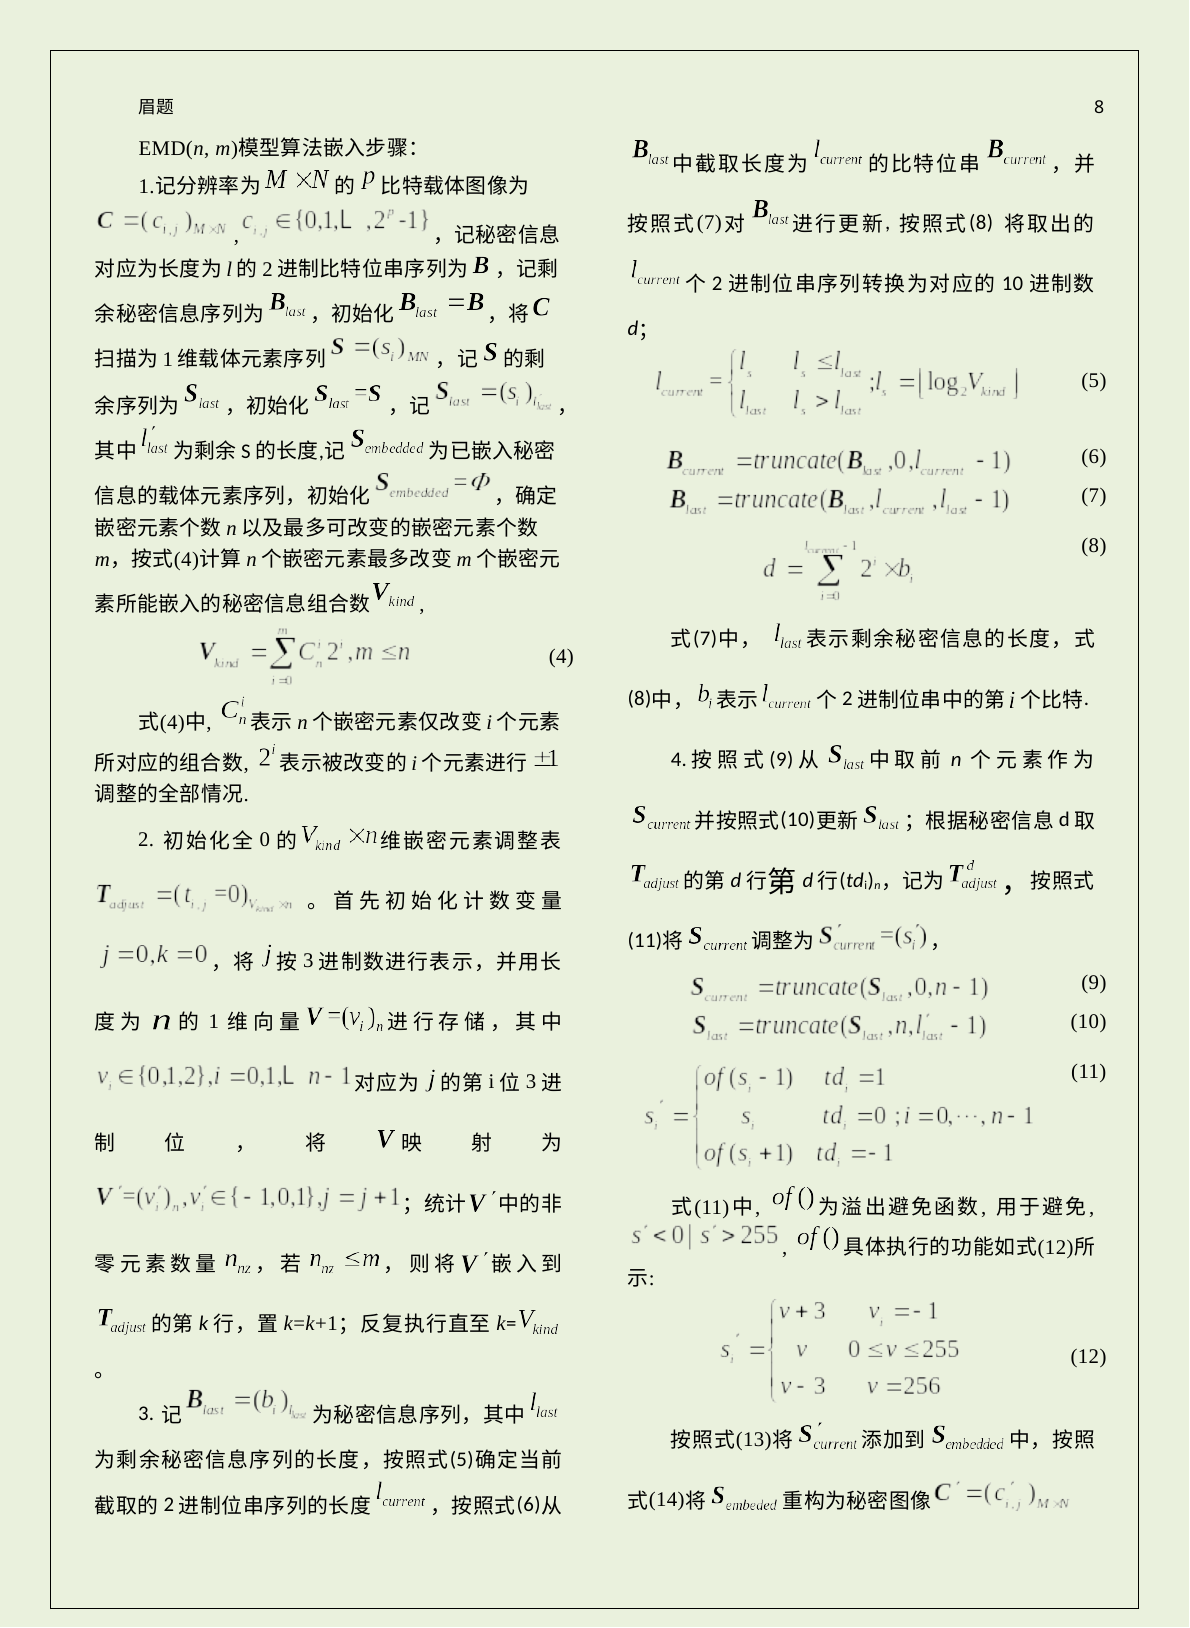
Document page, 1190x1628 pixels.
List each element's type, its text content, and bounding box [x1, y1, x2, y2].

table_header [627, 970, 1052, 1009]
table_header (9) [1052, 970, 1117, 1009]
table_cell (8) [1052, 533, 1117, 608]
table_header (4) [519, 619, 585, 691]
table_cell (6) [1052, 444, 1117, 483]
table_cell (7) [1052, 483, 1117, 533]
text 式(7)中， 表示剩余秘密信息的长度，式(8)中，表示个2进制位串中的第个比特. [627, 608, 1095, 728]
text 按照式(13)将添加到中，按照式(14)将重构为秘密图像 [627, 1408, 1095, 1529]
table_cell [627, 1009, 1052, 1059]
table_header (5) [1052, 343, 1117, 444]
text 式(4)中, 表示n个嵌密元素仅改变i个元素所对应的组合数, 表示被改变的i个元素进行调整的全部情况. [94, 691, 562, 808]
table_cell (11) [1052, 1059, 1117, 1181]
table_header [95, 619, 519, 691]
text 3. 记为秘密信息序列，其中为剩余秘密信息序列的长度，按照式(5)确定当前截取的2进制位串序列的长度，按照式(6)从中截取长度为的比特位串，并按照式(7)对进行更新, 按照式(8) 将取出的个2进制位串序列转换为对应的10进制数d； [94, 1383, 562, 1534]
table_cell (10) [1052, 1009, 1117, 1059]
table_cell [627, 1059, 1052, 1181]
table_header [627, 1293, 1052, 1408]
table_cell [627, 444, 1052, 483]
text 1.记分辨率为的比特载体图像为,，记秘密信息对应为长度为l的2进制比特位串序列为，记剩余秘密信息序列为，初始化，将扫描为1维载体元素序列，记的剩余序列为，初始化，记，其中为剩余S的长度,记为已嵌入秘密信息的载体元素序列，初始化，确定嵌密元素个数n以及最多可改变的嵌密元素个数m，按式(4)计算n个嵌密元素最多改变m个嵌密元素所能嵌入的秘密信息组合数, [94, 163, 562, 618]
table_cell [627, 483, 1052, 533]
table_cell [627, 533, 1052, 608]
text 式(11)中, 为溢出避免函数, 用于避免, , 具体执行的功能如式(12)所示: [627, 1181, 1095, 1292]
table_header (12) [1052, 1293, 1117, 1408]
text 3. 记为秘密信息序列，其中为剩余秘密信息序列的长度，按照式(5)确定当前截取的2进制位串序列的长度，按照式(6)从中截取长度为的比特位串，并按照式(7)对进行更新, 按照式(8) 将取出的个2进制位串序列转换为对应的10进制数d； [627, 132, 1095, 343]
text 2. 初始化全0的维嵌密元素调整表 。首先初始化计数变量，将按3进制数进行表示，并用长度为的1维向量进行存储，其中对应为的第i位3进制位，将映射为；统计中的非零元素数量，若，则将嵌入到的第k行，置k=k+1；反复执行直至k=。 [94, 809, 562, 1383]
text 4.按照式(9)从中取前n个元素作为并按照式(10)更新；根据秘密信息d取的第d行第d行(tdi)n，记为，按照式(11)将调整为， [627, 728, 1095, 970]
text EMD(n, m)模型算法嵌入步骤： [94, 132, 562, 162]
table_header [627, 343, 1052, 444]
